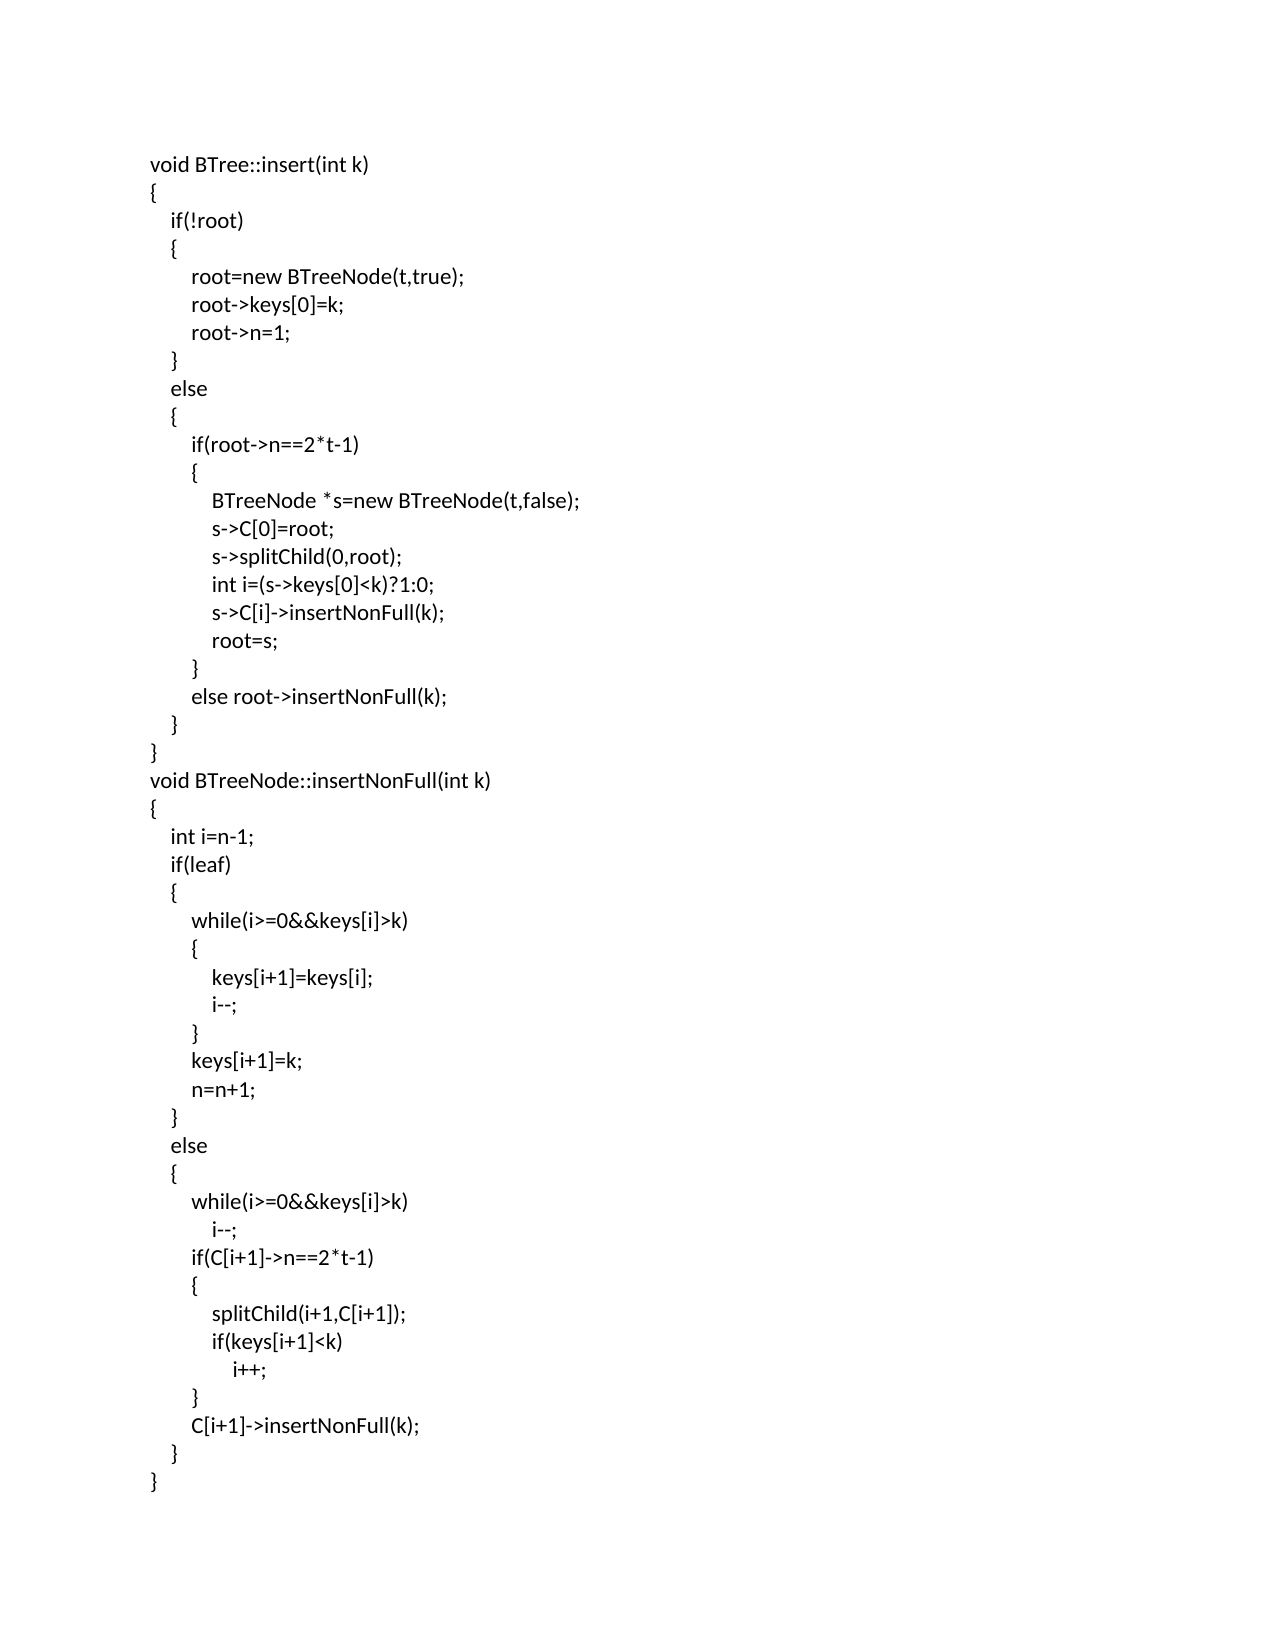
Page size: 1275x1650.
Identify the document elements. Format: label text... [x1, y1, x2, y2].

text { [150, 234, 1125, 262]
text int i=(s->keys[0]<k)?1:0; [150, 570, 1125, 598]
text } [150, 346, 1125, 374]
text i++; [150, 1355, 1125, 1383]
text } [150, 738, 1125, 766]
text i--; [150, 991, 1125, 1019]
text } [150, 1103, 1125, 1131]
text root->n=1; [150, 318, 1125, 346]
text } [150, 710, 1125, 738]
text root->keys[0]=k; [150, 290, 1125, 318]
text else root->insertNonFull(k); [150, 682, 1125, 710]
text { [150, 1271, 1125, 1299]
text s->C[i]->insertNonFull(k); [150, 598, 1125, 626]
text s->splitChild(0,root); [150, 542, 1125, 570]
text if(!root) [150, 206, 1125, 234]
text { [150, 458, 1125, 486]
text splitChild(i+1,C[i+1]); [150, 1299, 1125, 1327]
text s->C[0]=root; [150, 514, 1125, 542]
text BTreeNode *s=new BTreeNode(t,false); [150, 486, 1125, 514]
text keys[i+1]=keys[i]; [150, 963, 1125, 991]
text keys[i+1]=k; [150, 1047, 1125, 1075]
text int i=n-1; [150, 822, 1125, 851]
text else [150, 374, 1125, 402]
text } [150, 1383, 1125, 1411]
text } [150, 1467, 1125, 1495]
text root=s; [150, 626, 1125, 654]
text if(keys[i+1]<k) [150, 1327, 1125, 1355]
text { [150, 878, 1125, 907]
text root=new BTreeNode(t,true); [150, 262, 1125, 290]
text n=n+1; [150, 1075, 1125, 1103]
text { [150, 1159, 1125, 1187]
text else [150, 1131, 1125, 1159]
text while(i>=0&&keys[i]>k) [150, 1187, 1125, 1215]
text i--; [150, 1215, 1125, 1243]
text while(i>=0&&keys[i]>k) [150, 907, 1125, 934]
text C[i+1]->insertNonFull(k); [150, 1411, 1125, 1439]
text { [150, 178, 1125, 206]
text void BTreeNode::insertNonFull(int k) [150, 766, 1125, 794]
text } [150, 1439, 1125, 1467]
text { [150, 402, 1125, 430]
text { [150, 794, 1125, 822]
text if(root->n==2*t-1) [150, 430, 1125, 458]
text { [150, 934, 1125, 963]
text } [150, 1019, 1125, 1047]
text void BTree::insert(int k) [150, 150, 1125, 178]
text if(C[i+1]->n==2*t-1) [150, 1243, 1125, 1271]
text } [150, 654, 1125, 682]
text if(leaf) [150, 851, 1125, 878]
